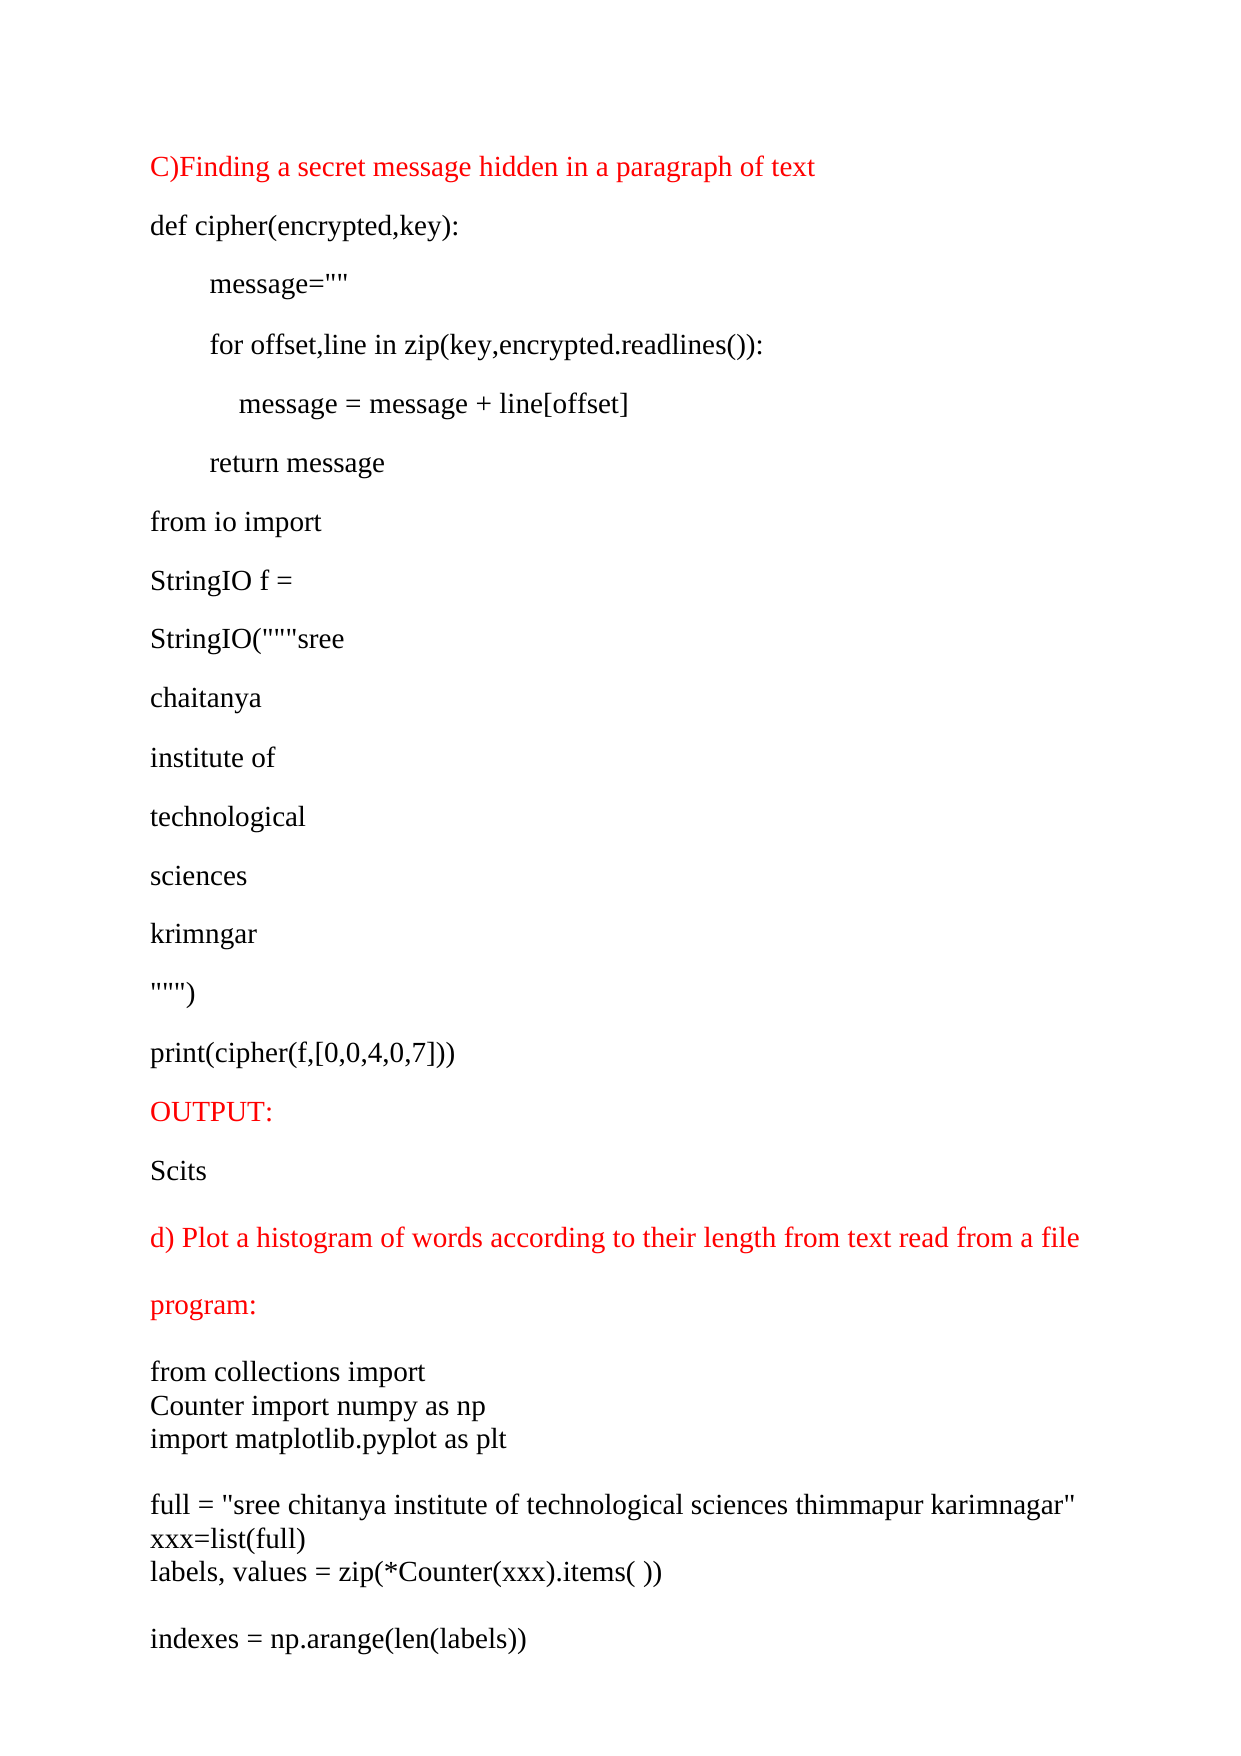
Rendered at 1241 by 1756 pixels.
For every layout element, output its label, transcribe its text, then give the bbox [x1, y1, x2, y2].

text return message from io import StringIO f = StringIO("""sree chaitanya [150, 445, 431, 714]
text labels, values = zip(*Counter(xxx).items( )) indexes = np.arange(len(labels)) [150, 1554, 683, 1654]
text from collections import Counter import numpy as np [150, 1354, 526, 1421]
text full = "sree chitanya institute of technological sciences thimmapur karimnagar" xxx=list(full) [150, 1487, 1077, 1554]
text d) Plot a histogram of words according to their length from text read from a file program: [150, 1220, 1089, 1321]
text import matplotlib.pyplot as plt [150, 1421, 1240, 1455]
text for offset,line in zip(key,encrypted.readlines()): message = message + line[offset] [209, 327, 843, 419]
text message="" [209, 267, 1240, 300]
text Scits [150, 1153, 1240, 1187]
text institute of technological sciences krimngar """) [150, 740, 307, 1009]
text C)Finding a secret message hidden in a paragraph of text def cipher(encrypted,key): [150, 149, 843, 241]
text print(cipher(f,[0,0,4,0,7])) OUTPUT: [150, 1035, 457, 1127]
